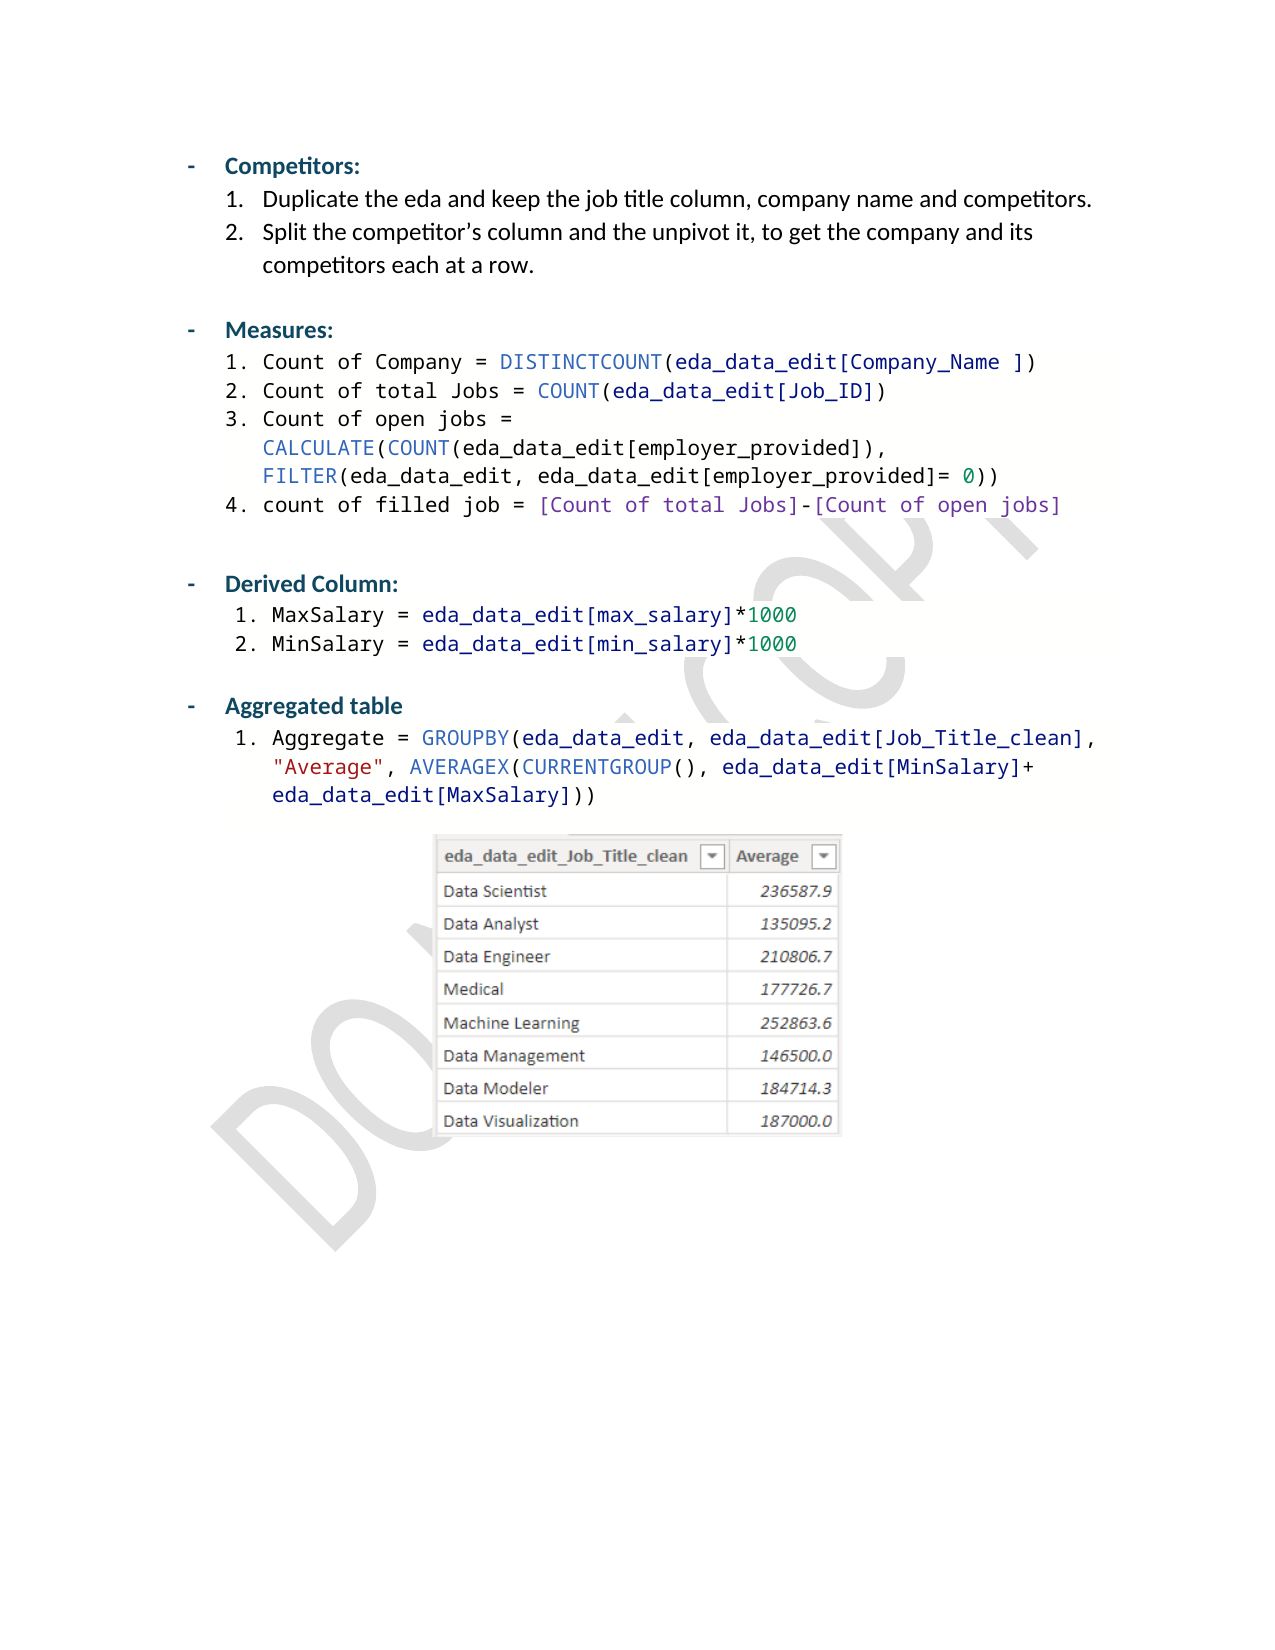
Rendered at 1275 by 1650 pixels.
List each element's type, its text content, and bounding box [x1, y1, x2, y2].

list Duplicate the eda and keep the job title column, company name and competitors. [225, 183, 1125, 213]
list Count of open jobs = CALCULATE(COUNT(eda_data_edit[employer_provided]), FILTER(eda_data_edit, eda_data_edit[employer_provided]= 0)) [225, 404, 1125, 490]
list count of filled job = [Count of total Jobs]-[Count of open jobs] [225, 490, 1125, 518]
list Split the competitor’s column and the unpivot it, to get the company and its competitors each at a row. [225, 216, 1125, 279]
picture [432, 834, 843, 1137]
list Aggregate = GROUPBY(eda_data_edit, eda_data_edit[Job_Title_clean], "Average", AVERAGEX(CURRENTGROUP(), eda_data_edit[MinSalary]+ eda_data_edit[MaxSalary])) [234, 723, 1125, 809]
list Count of total Jobs = COUNT(eda_data_edit[Job_ID]) [225, 376, 1125, 404]
list Derived Column: [187, 568, 1125, 598]
list Count of Company = DISTINCTCOUNT(eda_data_edit[Company_Name ]) [225, 347, 1125, 376]
list MinSalary = eda_data_edit[min_salary]*1000 [234, 629, 1125, 657]
list Measures: [187, 314, 1125, 345]
list MaxSalary = eda_data_edit[max_salary]*1000 [234, 601, 1125, 629]
list Aggregated table [187, 690, 1125, 721]
list Competitors: [187, 150, 1125, 181]
